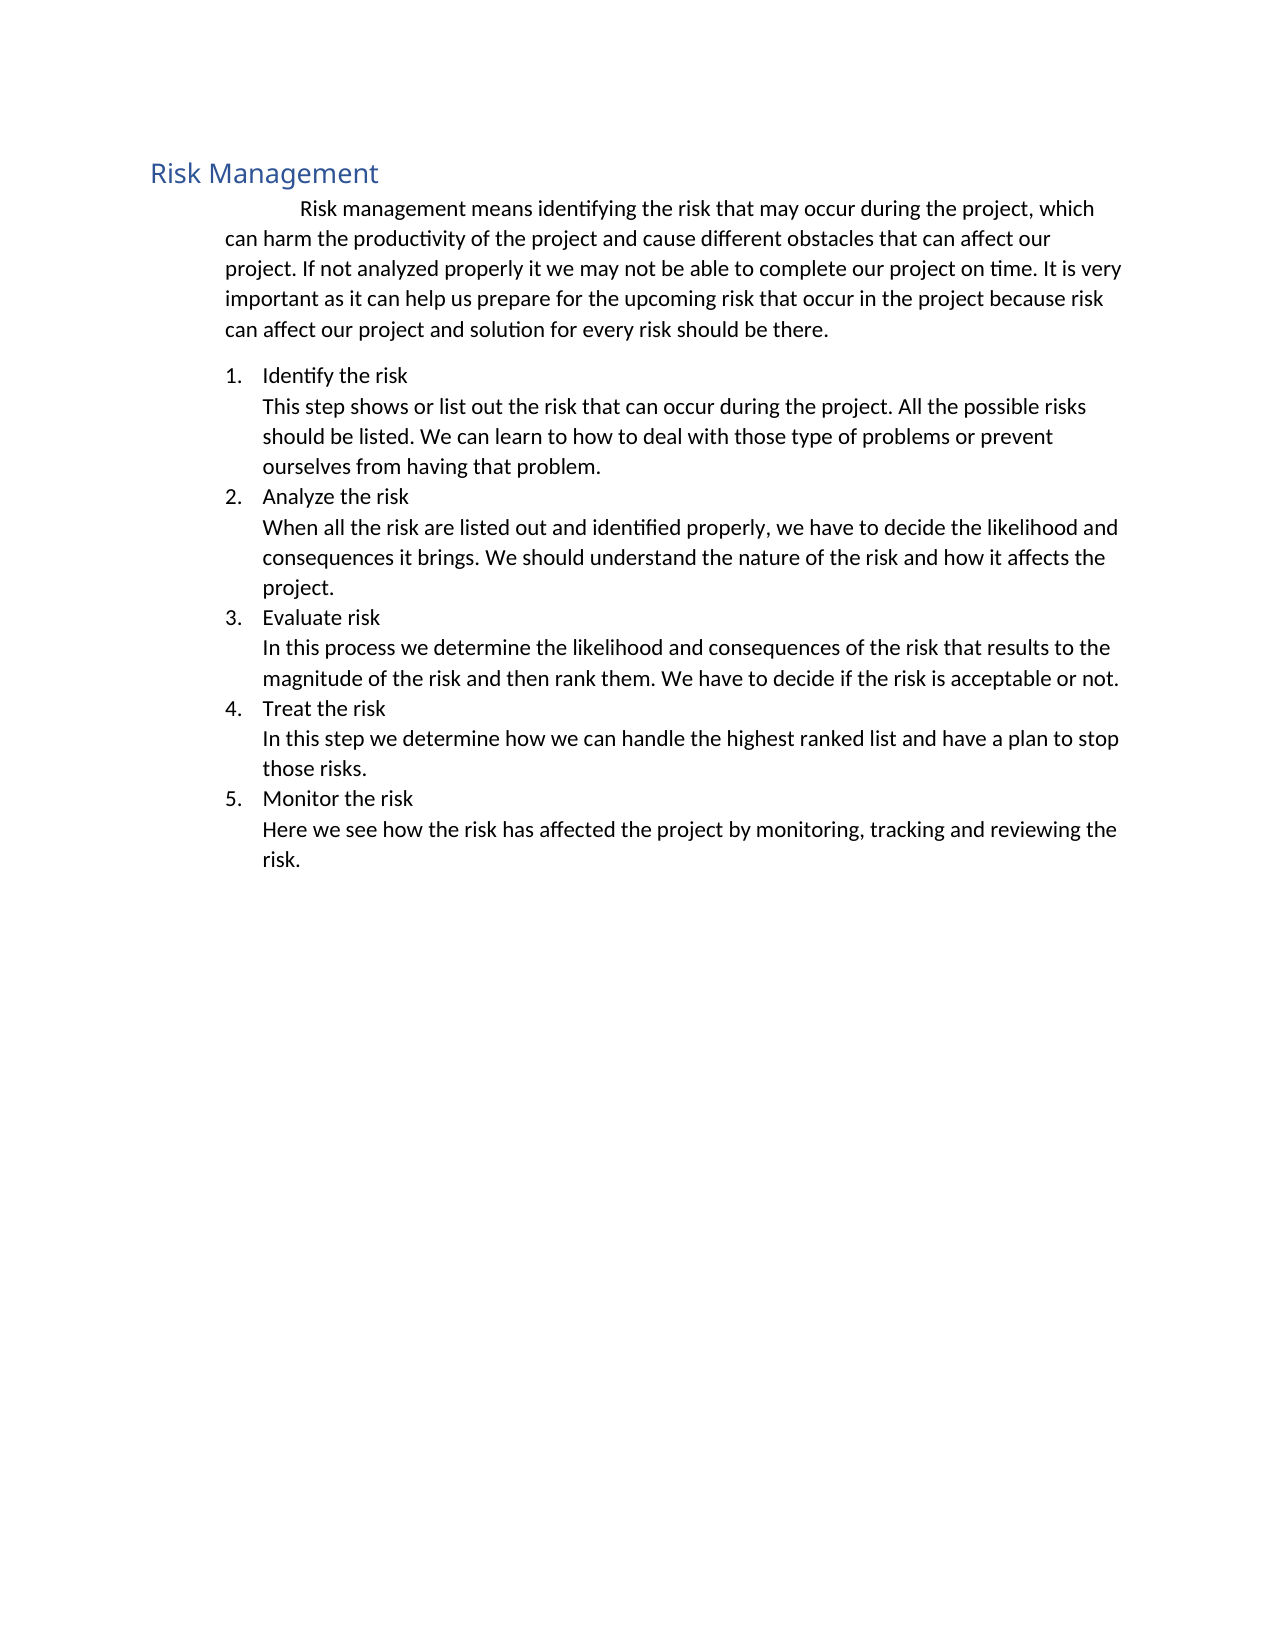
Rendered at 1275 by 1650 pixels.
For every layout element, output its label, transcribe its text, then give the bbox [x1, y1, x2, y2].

list Here we see how the risk has affected the project by monitoring, tracking and reviewing the risk. [262, 815, 1125, 873]
list This step shows or list out the risk that can occur during the project. All the possible risks should be listed. We can learn to how to deal with those type of problems or prevent ourselves from having that problem. [262, 392, 1125, 480]
list Analyze the risk [225, 482, 1125, 511]
list Evaluate risk [225, 603, 1125, 631]
list In this step we determine how we can handle the highest ranked list and have a plan to stop those risks. [262, 724, 1125, 782]
list Monitor the risk [225, 784, 1125, 813]
list Treat the risk [225, 694, 1125, 722]
list Identify the risk [225, 362, 1125, 390]
list When all the risk are listed out and identified properly, we have to decide the likelihood and consequences it brings. We should understand the nature of the risk and how it affects the project. [262, 513, 1125, 601]
text Risk management means identifying the risk that may occur during the project, which can harm the productivity of the project and cause different obstacles that can affect our project. If not analyzed properly it we may not be able to complete our project on time. It is very important as it can help us prepare for the upcoming risk that occur in the project because risk can affect our project and solution for every risk should be there. [225, 194, 1125, 343]
list In this process we determine the likelihood and consequences of the risk that results to the magnitude of the risk and then rank them. We have to decide if the risk is acceptable or not. [262, 633, 1125, 692]
subtitle Risk Management [150, 154, 1125, 191]
